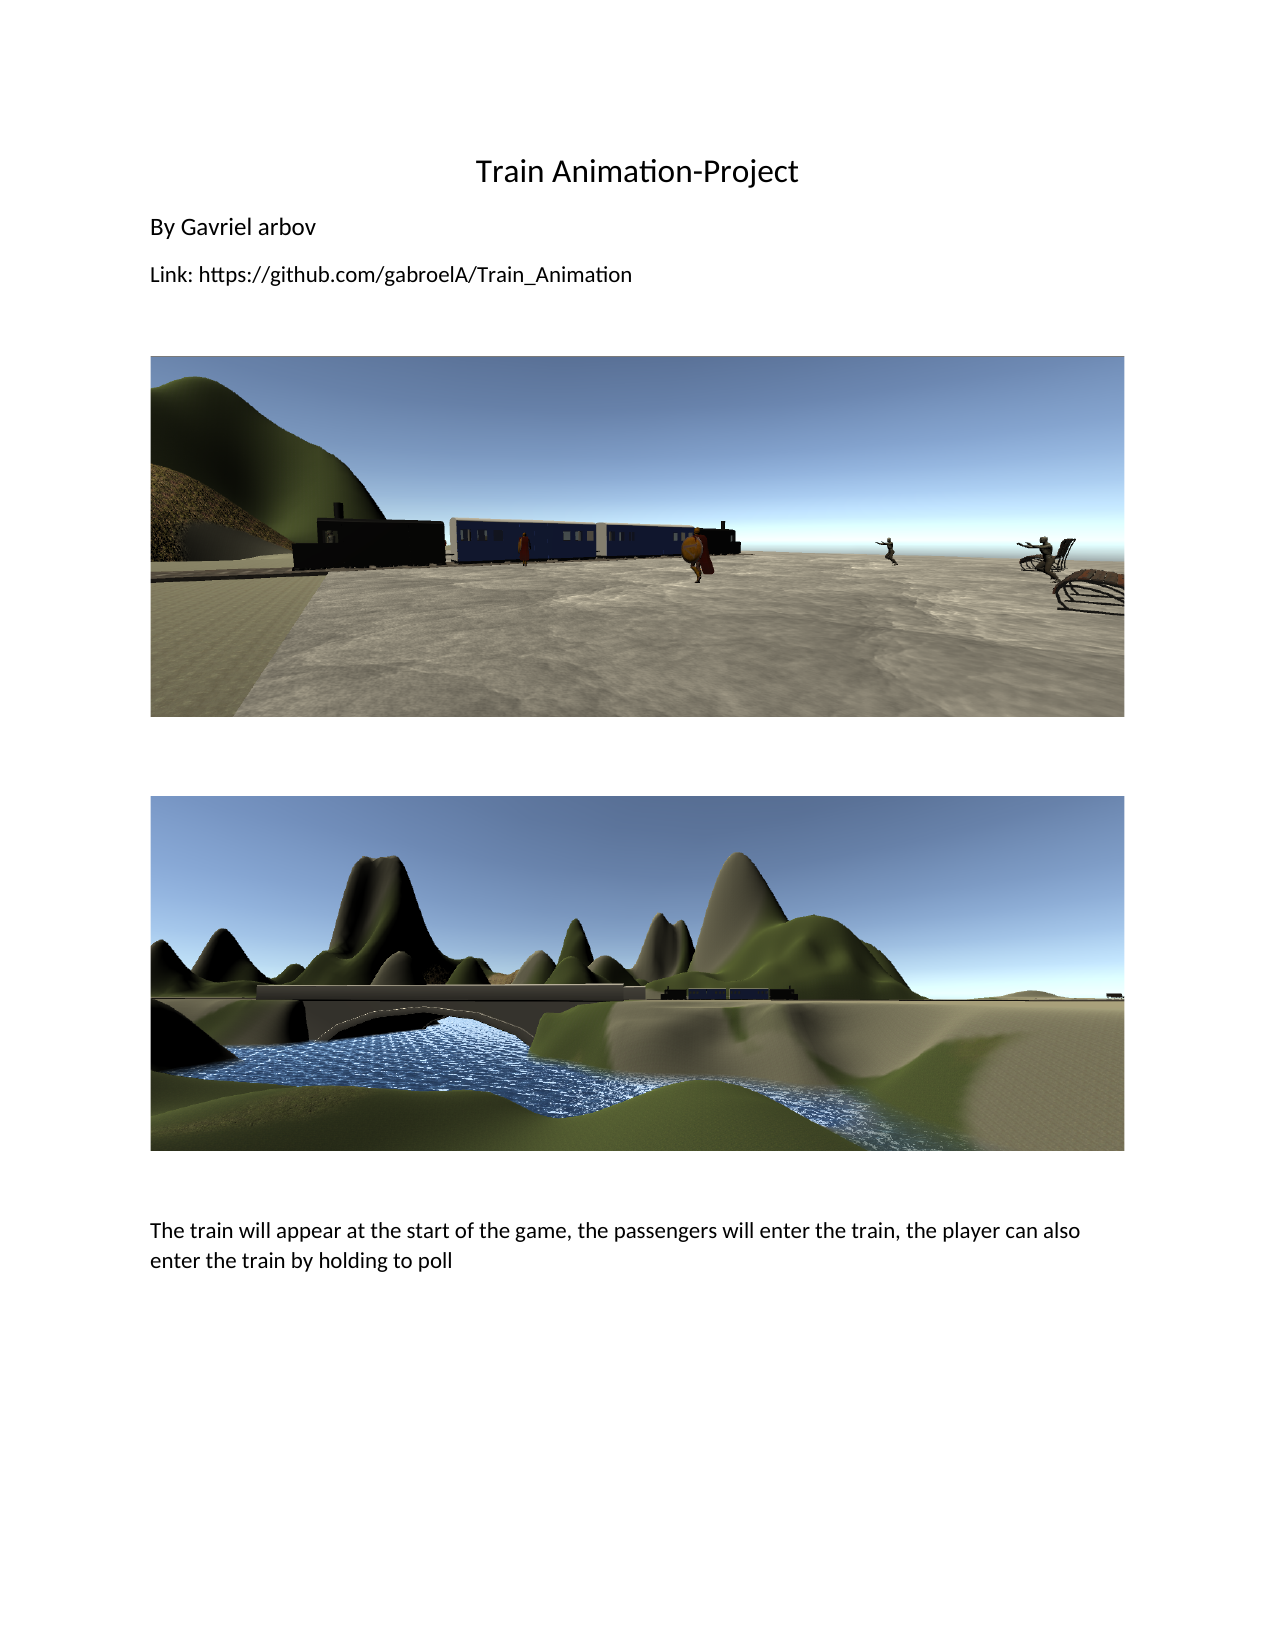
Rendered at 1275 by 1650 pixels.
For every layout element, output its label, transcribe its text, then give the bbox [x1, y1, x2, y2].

picture [150, 356, 1125, 717]
text By Gavriel arbov [150, 211, 1125, 241]
text Link: https://github.com/gabroelA/Train_Animation [150, 260, 1125, 288]
text The train will appear at the start of the game, the passengers will enter the train, the player can also enter the train by holding to poll [150, 1216, 1125, 1275]
text Train Animation-Project [150, 150, 1125, 191]
picture [150, 796, 1125, 1151]
